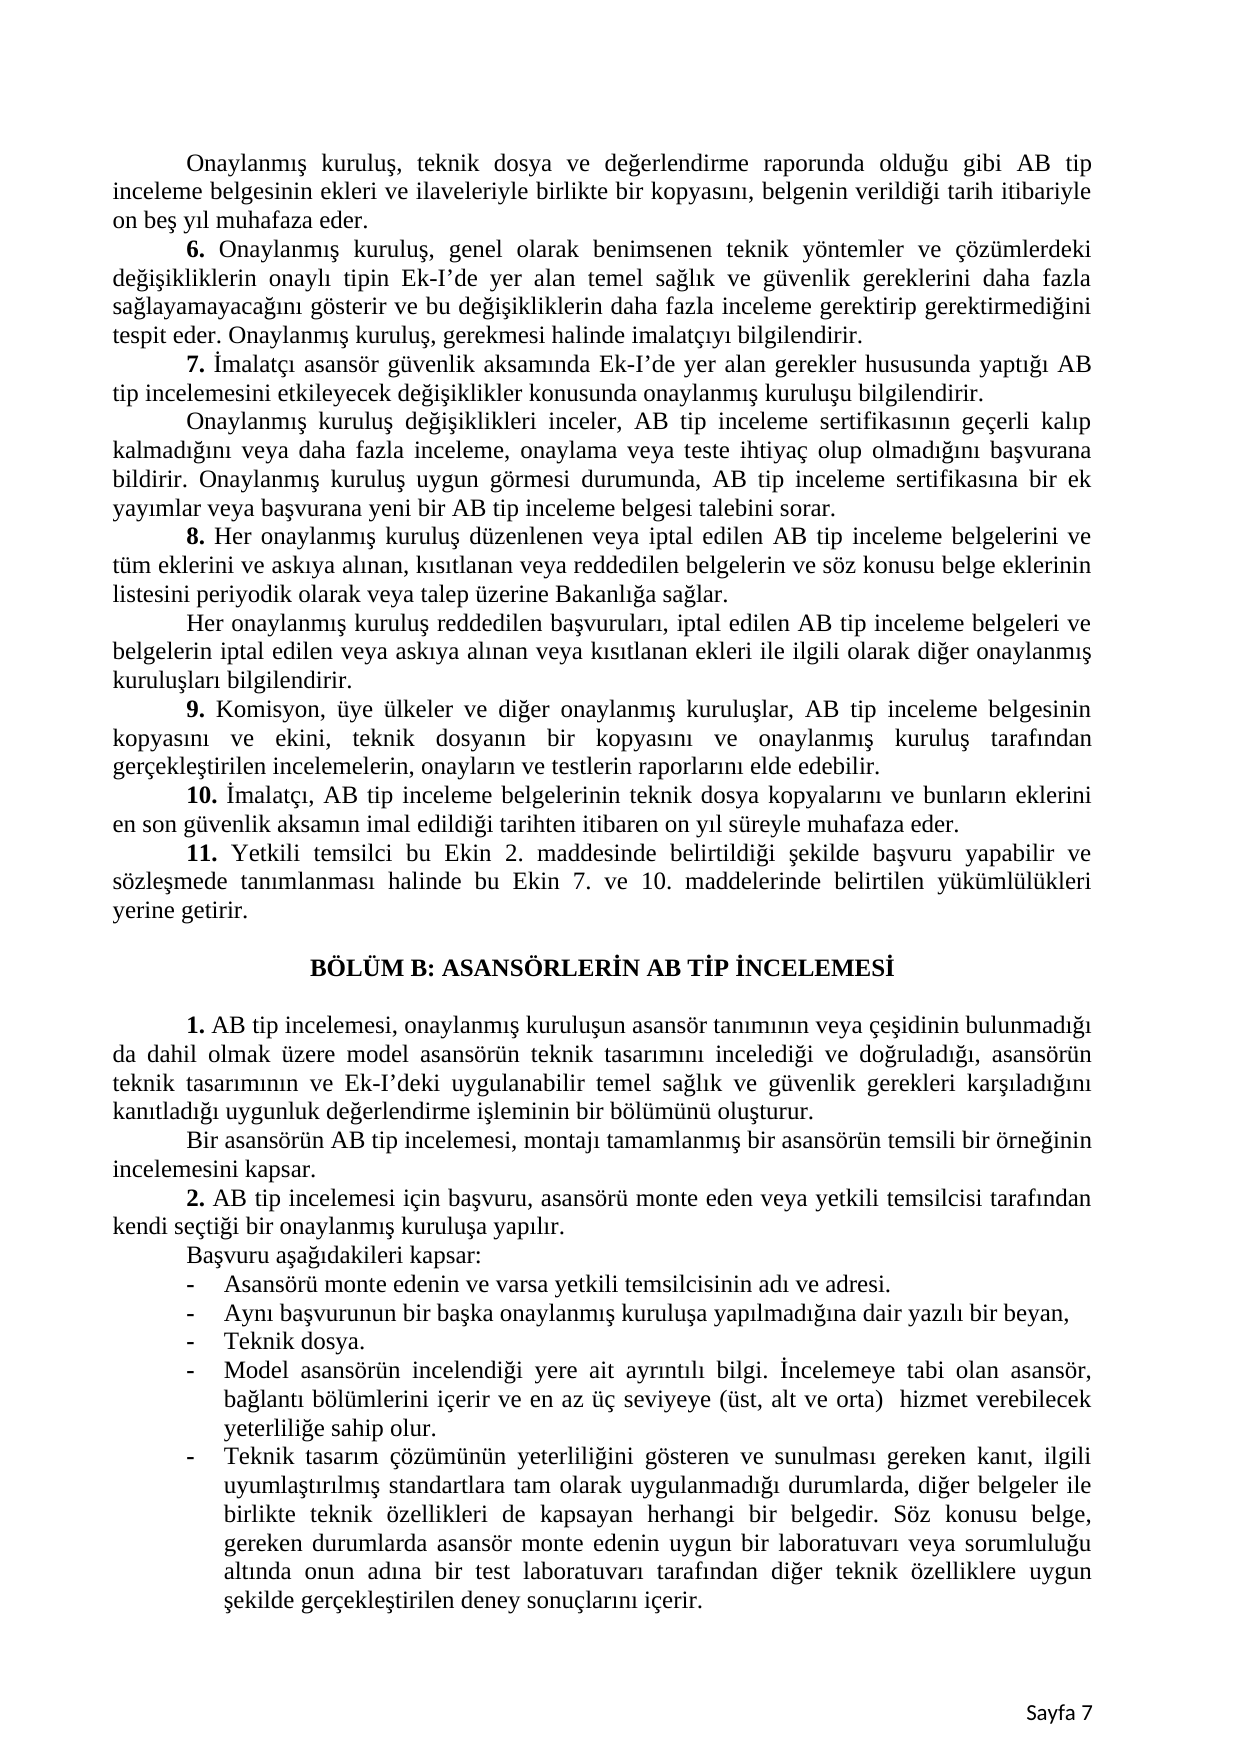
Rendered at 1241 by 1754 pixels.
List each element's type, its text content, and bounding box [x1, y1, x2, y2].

text Bir asansörün AB tip incelemesi, montajı tamamlanmış bir asansörün temsili bir örneğinin incelemesini kapsar. [112, 1125, 1092, 1183]
list Asansörü monte edenin ve varsa yetkili temsilcisinin adı ve adresi. [186, 1269, 1092, 1298]
text Onaylanmış kuruluş değişiklikleri inceler, AB tip inceleme sertifikasının geçerli kalıp kalmadığını veya daha fazla inceleme, onaylama veya teste ihtiyaç olup olmadığını başvurana bildirir. Onaylanmış kuruluş uygun görmesi durumunda, AB tip inceleme sertifikasına bir ek yayımlar veya başvurana yeni bir AB tip inceleme belgesi talebini sorar. [112, 406, 1092, 521]
text Her onaylanmış kuruluş reddedilen başvuruları, iptal edilen AB tip inceleme belgeleri ve belgelerin iptal edilen veya askıya alınan veya kısıtlanan ekleri ile ilgili olarak diğer onaylanmış kuruluşları bilgilendirir. [112, 608, 1092, 694]
text 6. Onaylanmış kuruluş, genel olarak benimsenen teknik yöntemler ve çözümlerdeki değişikliklerin onaylı tipin Ek-I’de yer alan temel sağlık ve güvenlik gereklerini daha fazla sağlayamayacağını gösterir ve bu değişikliklerin daha fazla inceleme gerektirip gerektirmediğini tespit eder. Onaylanmış kuruluş, gerekmesi halinde imalatçıyı bilgilendirir. [112, 234, 1092, 349]
text Onaylanmış kuruluş, teknik dosya ve değerlendirme raporunda olduğu gibi AB tip inceleme belgesinin ekleri ve ilaveleriyle birlikte bir kopyasını, belgenin verildiği tarih itibariyle on beş yıl muhafaza eder. [112, 148, 1092, 234]
list Aynı başvurunun bir başka onaylanmış kuruluşa yapılmadığına dair yazılı bir beyan, [186, 1298, 1092, 1326]
text 7. İmalatçı asansör güvenlik aksamında Ek-I’de yer alan gerekler hususunda yaptığı AB tip incelemesini etkileyecek değişiklikler konusunda onaylanmış kuruluşu bilgilendirir. [112, 349, 1092, 406]
text 8. Her onaylanmış kuruluş düzenlenen veya iptal edilen AB tip inceleme belgelerini ve tüm eklerini ve askıya alınan, kısıtlanan veya reddedilen belgelerin ve söz konusu belge eklerinin listesini periyodik olarak veya talep üzerine Bakanlığa sağlar. [112, 521, 1092, 608]
text 10. İmalatçı, AB tip inceleme belgelerinin teknik dosya kopyalarını ve bunların eklerini en son güvenlik aksamın imal edildiği tarihten itibaren on yıl süreyle muhafaza eder. [112, 780, 1092, 838]
text 9. Komisyon, üye ülkeler ve diğer onaylanmış kuruluşlar, AB tip inceleme belgesinin kopyasını ve ekini, teknik dosyanın bir kopyasını ve onaylanmış kuruluş tarafından gerçekleştirilen incelemelerin, onayların ve testlerin raporlarını elde edebilir. [112, 694, 1092, 780]
text 1. AB tip incelemesi, onaylanmış kuruluşun asansör tanımının veya çeşidinin bulunmadığı da dahil olmak üzere model asansörün teknik tasarımını incelediği ve doğruladığı, asansörün teknik tasarımının ve Ek-I’deki uygulanabilir temel sağlık ve güvenlik gerekleri karşıladığını kanıtladığı uygunluk değerlendirme işleminin bir bölümünü oluşturur. [112, 1010, 1092, 1125]
text 2. AB tip incelemesi için başvuru, asansörü monte eden veya yetkili temsilcisi tarafından kendi seçtiği bir onaylanmış kuruluşa yapılır. [112, 1183, 1092, 1240]
list Teknik dosya. [186, 1326, 1092, 1355]
text Başvuru aşağıdakileri kapsar: [112, 1240, 1092, 1269]
list Model asansörün incelendiği yere ait ayrıntılı bilgi. İncelemeye tabi olan asansör, bağlantı bölümlerini içerir ve en az üç seviyeye (üst, alt ve orta) hizmet verebilecek yeterliliğe sahip olur. [186, 1355, 1092, 1441]
text 11. Yetkili temsilci bu Ekin 2. maddesinde belirtildiği şekilde başvuru yapabilir ve sözleşmede tanımlanması halinde bu Ekin 7. ve 10. maddelerinde belirtilen yükümlülükleri yerine getirir. [112, 838, 1092, 924]
list Teknik tasarım çözümünün yeterliliğini gösteren ve sunulması gereken kanıt, ilgili uyumlaştırılmış standartlara tam olarak uygulanmadığı durumlarda, diğer belgeler ile birlikte teknik özellikleri de kapsayan herhangi bir belgedir. Söz konusu belge, gereken durumlarda asansör monte edenin uygun bir laboratuvarı veya sorumluluğu altında onun adına bir test laboratuvarı tarafından diğer teknik özelliklere uygun şekilde gerçekleştirilen deney sonuçlarını içerir. [186, 1441, 1092, 1614]
text BÖLÜM B: ASANSÖRLERİN AB TİP İNCELEMESİ [112, 953, 1092, 981]
